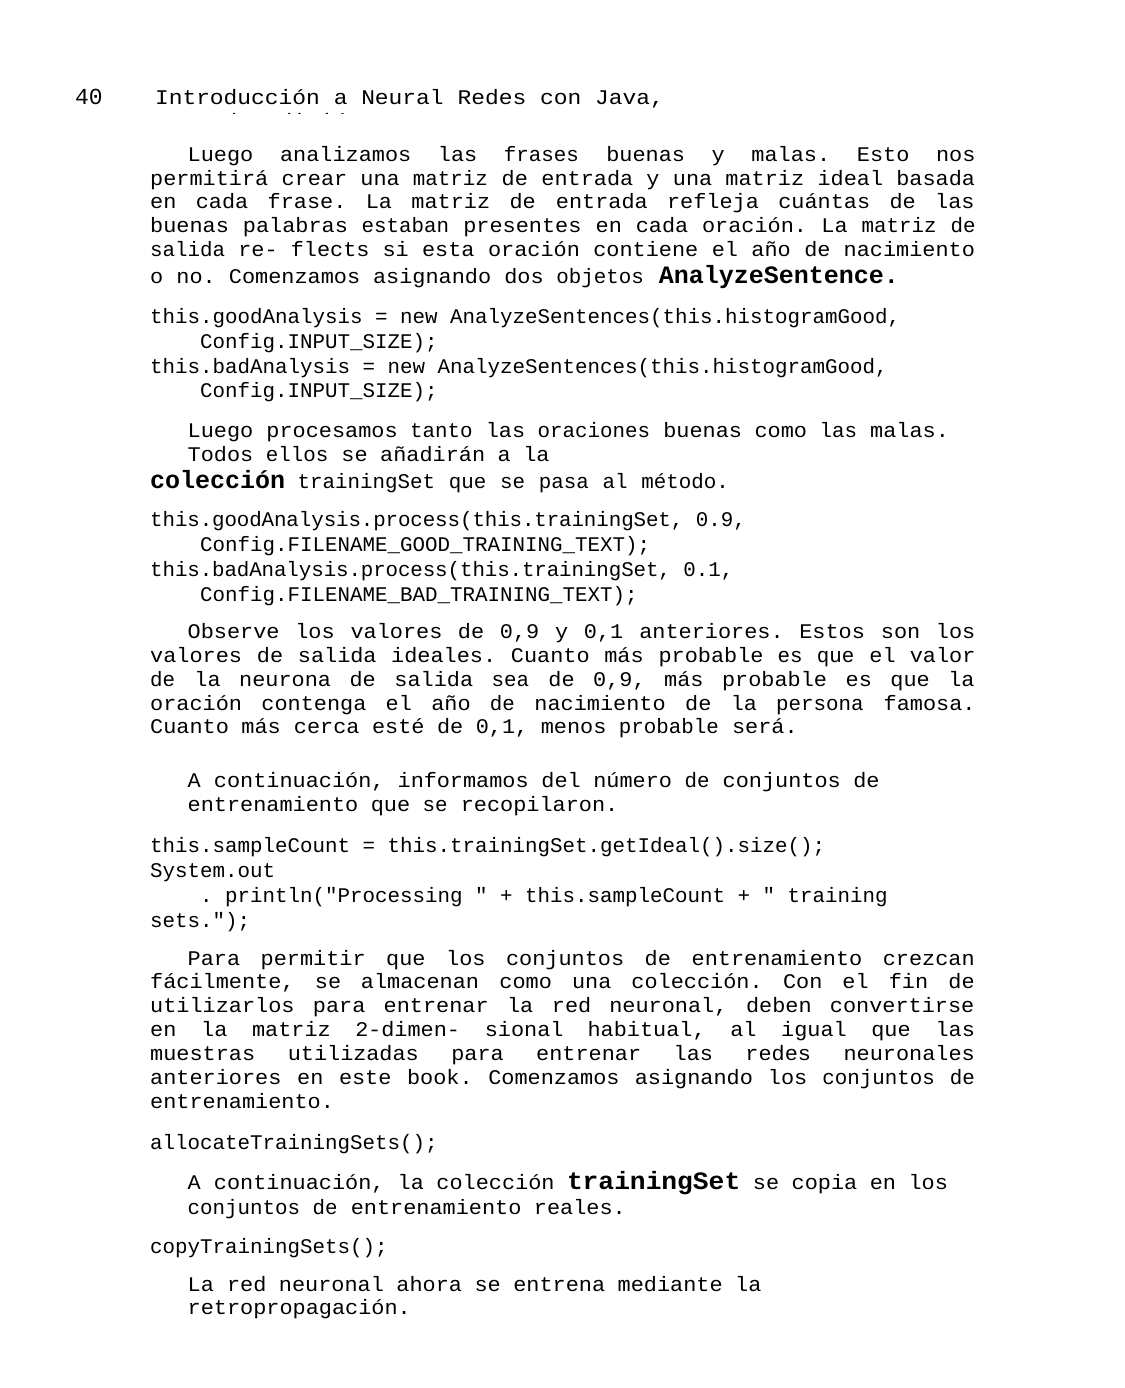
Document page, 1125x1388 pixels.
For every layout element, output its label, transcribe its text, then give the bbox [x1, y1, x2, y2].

text this.badAnalysis.process(this.trainingSet, 0.1, Config.FILENAME_BAD_TRAINING_TEXT); [150, 559, 987, 607]
text Observe los valores de 0,9 y 0,1 anteriores. Estos son los valores de salida ideales. Cuanto más probable es que el valor de la neurona de salida sea de 0,9, más probable es que la oración contenga el año de nacimiento de la persona famosa. Cuanto más cerca esté de 0,1, menos probable será. [150, 621, 975, 740]
text La red neuronal ahora se entrena mediante la retropropagación. [187, 1273, 987, 1321]
text Para permitir que los conjuntos de entrenamiento crezcan fácilmente, se almacenan como una colección. Con el fin de utilizarlos para entrenar la red neuronal, deben convertirse en la matriz 2-dimen- sional habitual, al igual que las muestras utilizadas para entrenar las redes neuronales anteriores en este book. Comenzamos asignando los conjuntos de entrenamiento. [150, 947, 975, 1114]
text this.sampleCount = this.trainingSet.getIdeal().size(); [150, 835, 987, 859]
text A continuación, informamos del número de conjuntos de entrenamiento que se recopilaron. [187, 770, 987, 817]
text copyTrainingSets(); [150, 1236, 987, 1259]
text . println("Processing " + this.sampleCount + " training sets."); [150, 885, 942, 934]
text System.out [150, 860, 987, 884]
text this.badAnalysis = new AnalyzeSentences(this.histogramGood, Config.INPUT_SIZE); [150, 356, 987, 404]
text this.goodAnalysis.process(this.trainingSet, 0.9, Config.FILENAME_GOOD_TRAINING_TEXT); [150, 509, 987, 558]
text this.goodAnalysis = new AnalyzeSentences(this.histogramGood, Config.INPUT_SIZE); [150, 306, 987, 354]
text colección trainingSet que se pasa al método. [150, 466, 987, 494]
text A continuación, la colección trainingSet se copia en los conjuntos de entrenamiento reales. [187, 1169, 987, 1221]
text allocateTrainingSets(); [150, 1132, 987, 1156]
text Luego procesamos tanto las oraciones buenas como las malas. Todos ellos se añadirán a la [187, 418, 987, 466]
text Luego analizamos las frases buenas y malas. Esto nos permitirá crear una matriz de entrada y una matriz ideal basada en cada frase. La matriz de entrada refleja cuántas de las buenas palabras estaban presentes en cada oración. La matriz de salida re- flects si esta oración contiene el año de nacimiento o no. Comenzamos asignando dos objetos AnalyzeSentence. [150, 144, 975, 291]
